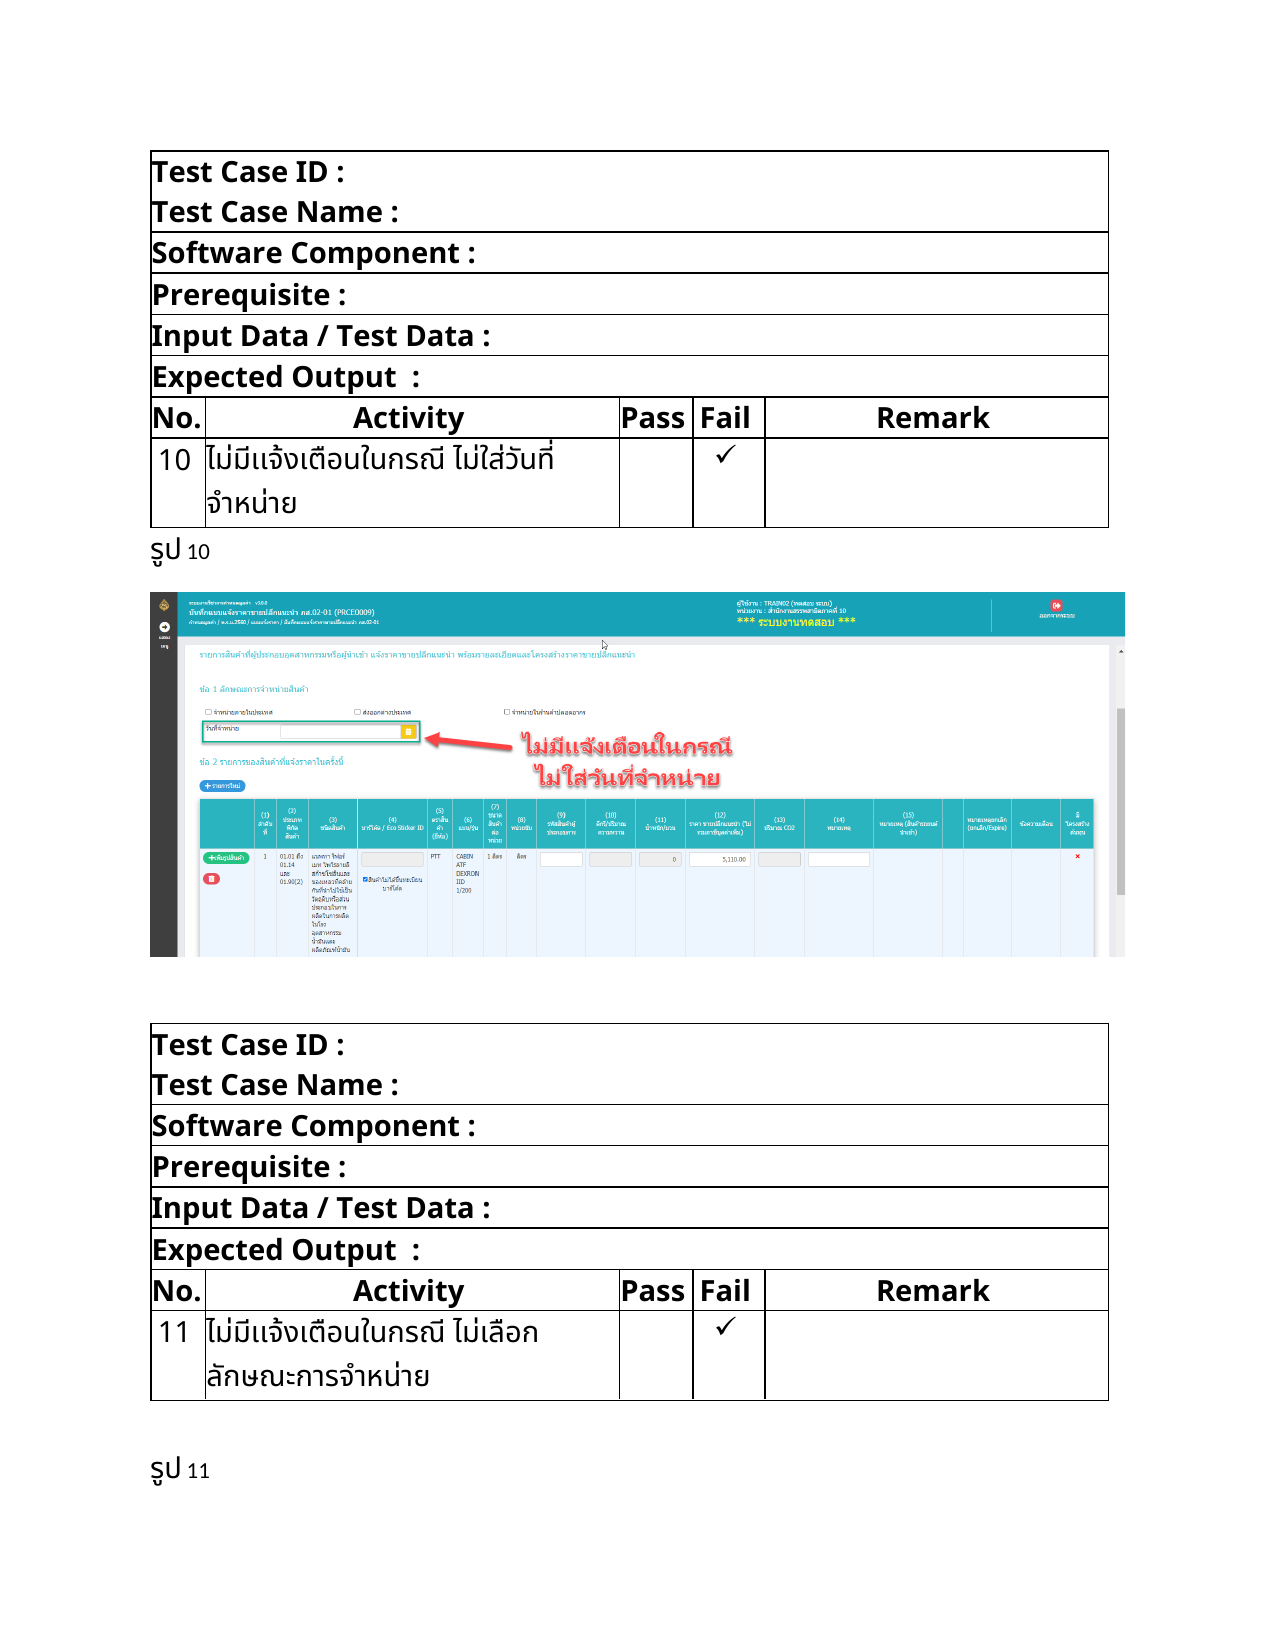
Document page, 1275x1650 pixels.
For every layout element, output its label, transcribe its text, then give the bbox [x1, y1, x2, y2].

table_cell 11 [152, 1311, 205, 1399]
picture [150, 592, 1125, 957]
table_cell Expected Output : [152, 356, 1108, 396]
table_cell ไม่มีเเจ้งเตือนในกรณี ไม่เลือกลักษณะการจำหน่าย [206, 1311, 619, 1399]
table_cell Prerequisite : [152, 274, 1108, 313]
table_cell [766, 1311, 1108, 1399]
table_cell Software Component : [152, 1105, 1108, 1145]
table_cell Activity [206, 398, 619, 437]
table_cell [620, 1311, 692, 1399]
table_cell [694, 1311, 764, 1399]
table_cell No. [152, 398, 205, 437]
table_cell [694, 439, 764, 527]
table_cell Input Data / Test Data : [152, 1188, 1108, 1227]
text รูป11 [150, 1448, 1125, 1492]
table_cell ไม่มีเเจ้งเตือนในกรณี ไม่ใส่วันที่จำหน่าย [206, 439, 619, 527]
table_cell Fail [694, 1270, 764, 1310]
table_cell Remark [766, 398, 1108, 437]
table_cell Expected Output : [152, 1229, 1108, 1268]
table_cell Fail [694, 398, 764, 437]
table_cell 10 [152, 439, 205, 527]
text รูป10 [150, 528, 1125, 572]
table_cell Software Component : [152, 233, 1108, 272]
table_cell Activity [206, 1270, 619, 1310]
table_header Test Case ID : Test Case Name : [152, 1024, 1108, 1103]
table_cell Prerequisite : [152, 1146, 1108, 1186]
table_cell [620, 439, 692, 527]
table_header Test Case ID : Test Case Name : [152, 152, 1108, 231]
table_cell Remark [766, 1270, 1108, 1310]
table_cell Input Data / Test Data : [152, 315, 1108, 355]
table_cell Pass [620, 398, 692, 437]
table_cell [766, 439, 1108, 527]
table_cell No. [152, 1270, 205, 1310]
table_cell Pass [620, 1270, 692, 1310]
